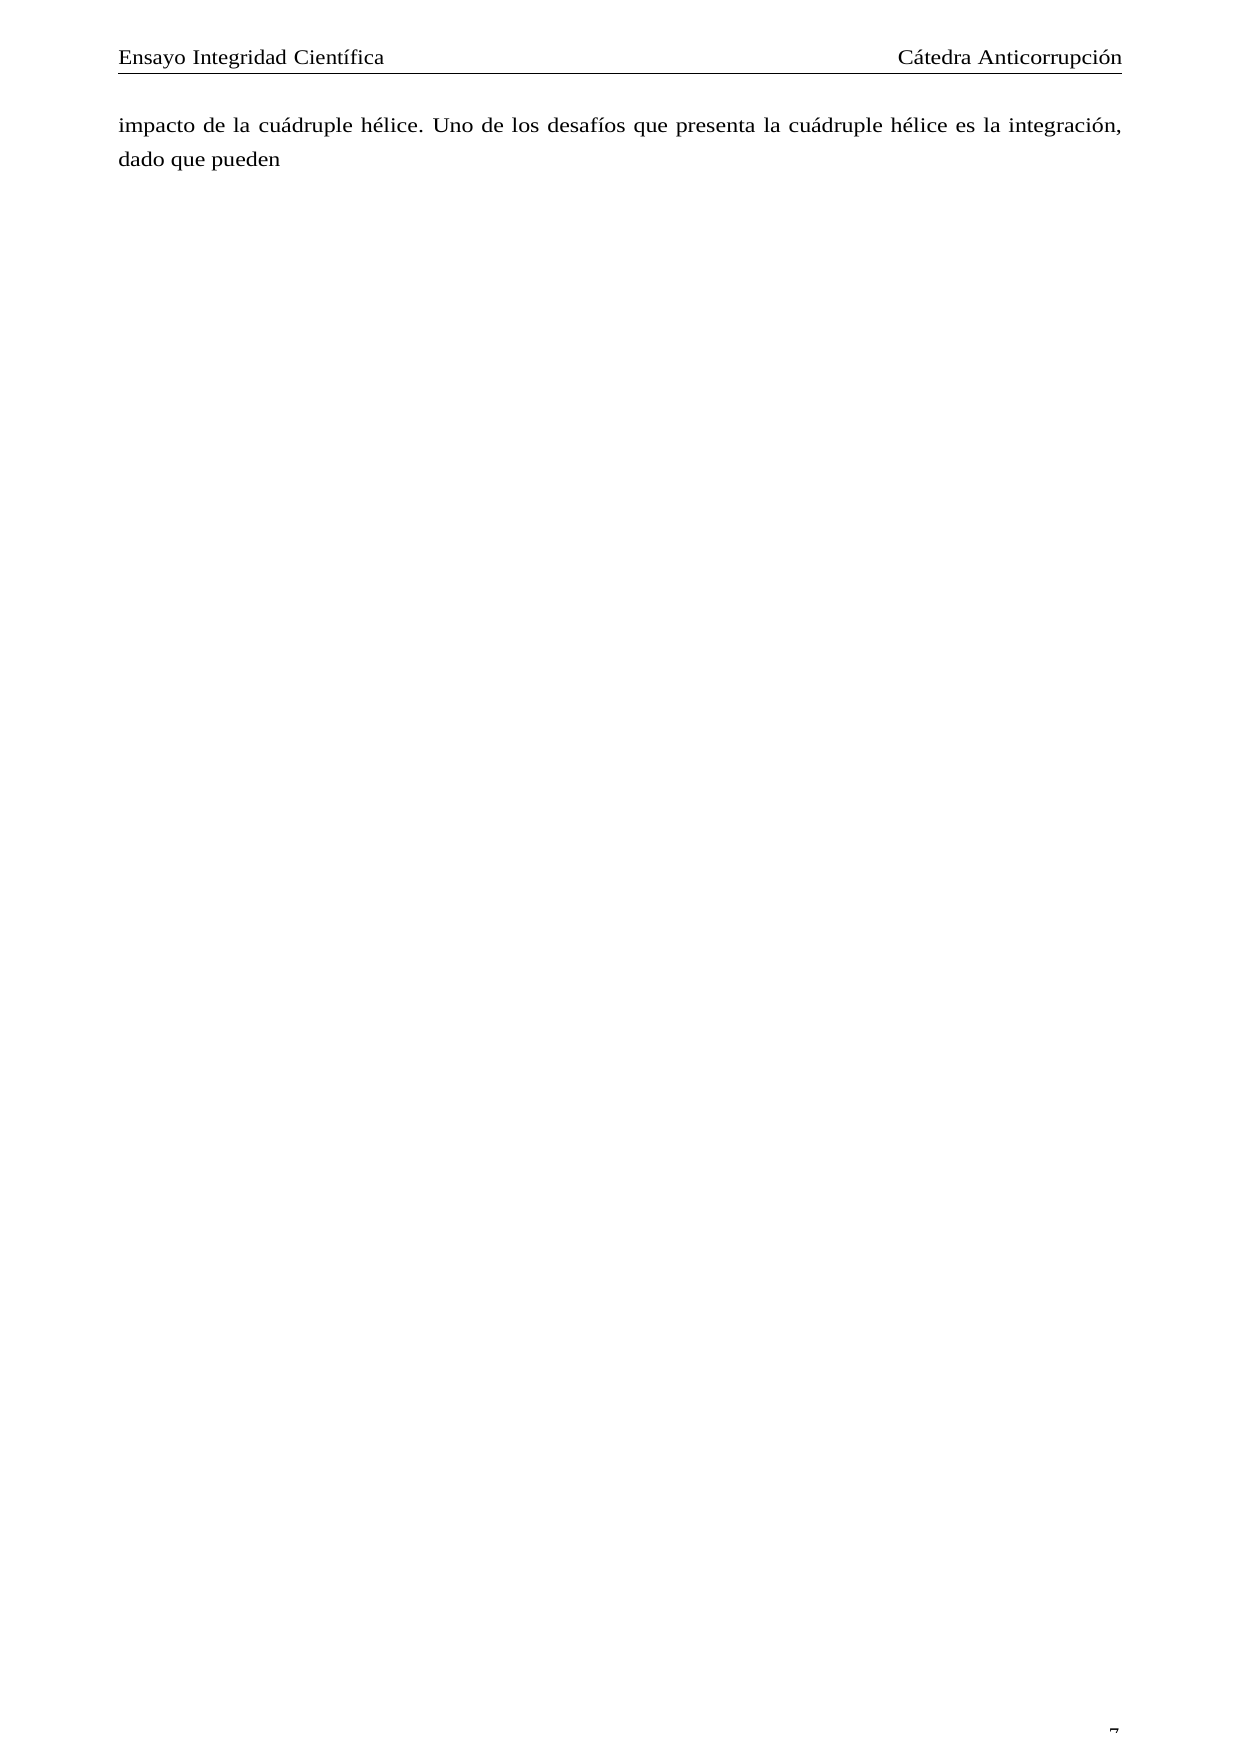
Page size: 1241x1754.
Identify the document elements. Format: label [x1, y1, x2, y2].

text [118, 112, 1122, 171]
